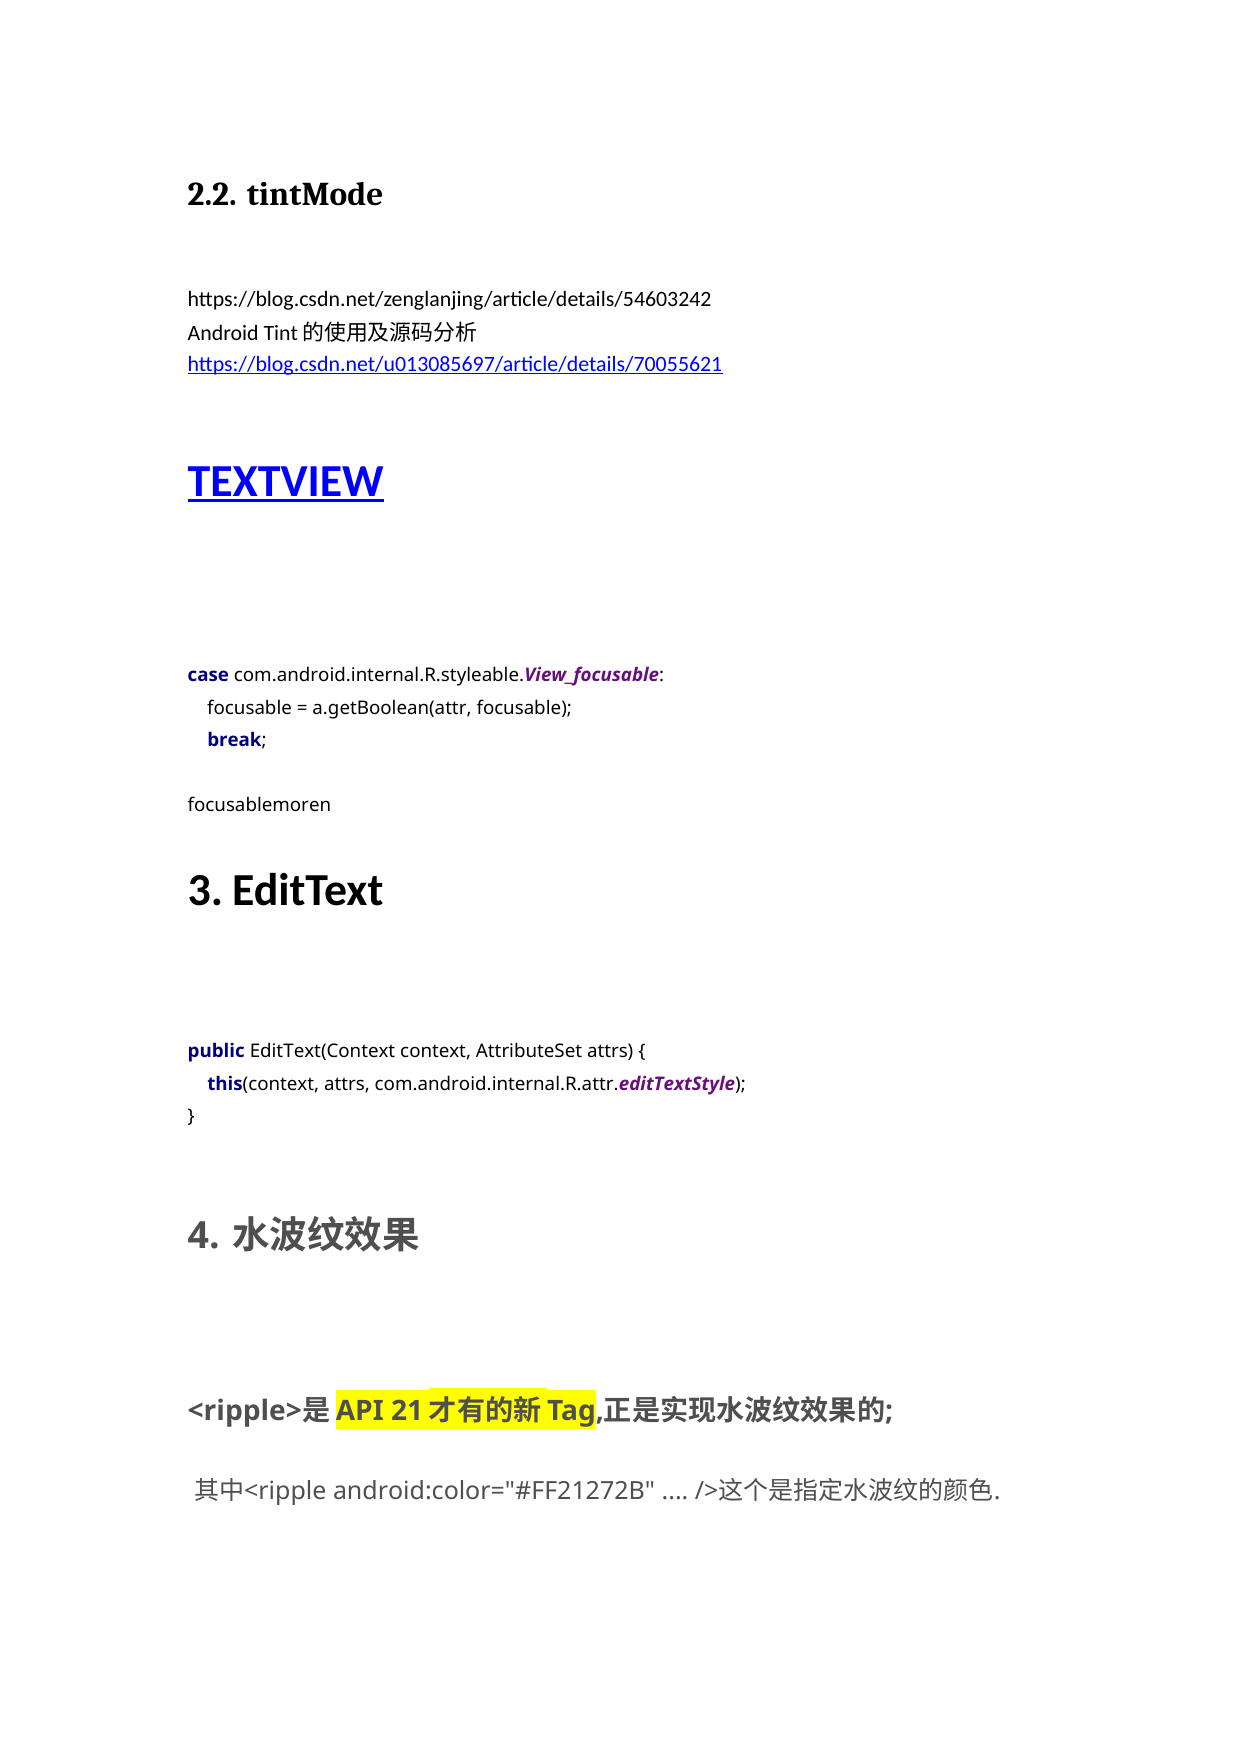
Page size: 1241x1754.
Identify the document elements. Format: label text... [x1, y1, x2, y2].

text case com.android.internal.R.styleable.View_focusable: focusable = a.getBoolean(attr, focusable); break; [187, 658, 1053, 756]
subtitle EditText [187, 856, 1053, 921]
subtitle TEXTVIEW [187, 447, 1053, 512]
text focusablemoren [187, 788, 1053, 821]
text https://blog.csdn.net/u013085697/article/details/70055621 [187, 347, 1053, 379]
text public EditText(Context context, AttributeSet attrs) { this(context, attrs, com.android.internal.R.attr.editTextStyle); } [187, 1034, 1053, 1132]
text 其中<ripple android:color="#FF21272B" .... />这个是指定水波纹的颜色. [187, 1456, 1053, 1521]
text Android Tint的使用及源码分析 [187, 314, 1053, 347]
subtitle 水波纹效果 [187, 1200, 1053, 1265]
text https://blog.csdn.net/zenglanjing/article/details/54603242 [187, 282, 1053, 314]
subtitle tintMode [187, 162, 1053, 227]
text <ripple>是API 21才有的新Tag,正是实现水波纹效果的; [187, 1376, 1053, 1441]
